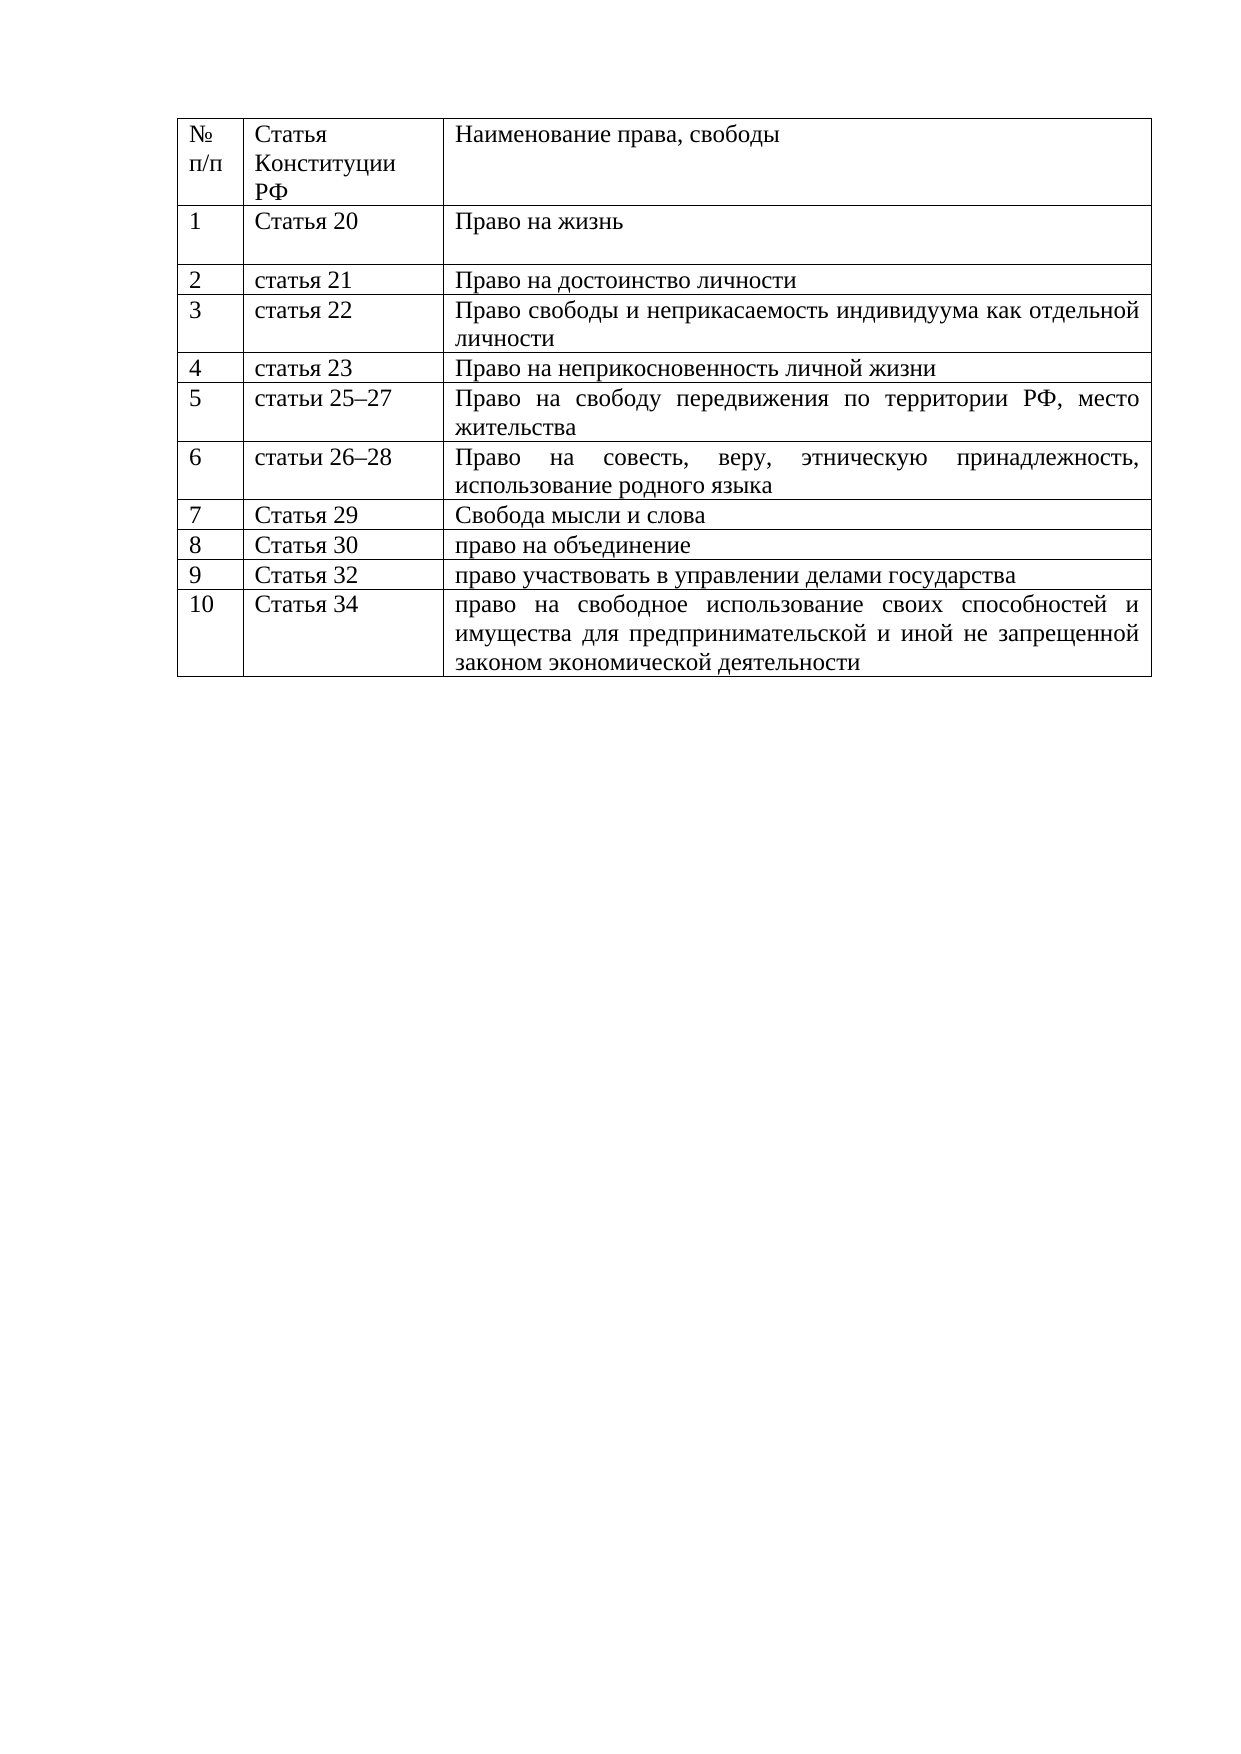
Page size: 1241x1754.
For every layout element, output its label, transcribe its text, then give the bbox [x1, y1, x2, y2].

table_cell Статья 32 [244, 560, 443, 588]
table_cell Статья 30 [244, 530, 443, 559]
table_cell Статья 20 [244, 206, 443, 264]
table_cell 7 [178, 500, 243, 529]
table_cell статья 23 [244, 353, 443, 382]
table_cell Право свободы и неприкасаемость индивидуума как отдельной личности [444, 295, 1151, 352]
table_cell 2 [178, 265, 243, 294]
table_cell право на свободное использование своих способностей и имущества для предпринимательской и иной не запрещенной законом экономической деятельности [444, 590, 1151, 676]
table_cell Статья 29 [244, 500, 443, 529]
table_cell 8 [178, 530, 243, 559]
table_header № п/п [178, 119, 243, 205]
table_cell статьи 26–28 [244, 442, 443, 499]
table_cell Свобода мысли и слова [444, 500, 1151, 529]
table_cell право на объединение [444, 530, 1151, 559]
table_cell Право на совесть, веру, этническую принадлежность, использование родного языка [444, 442, 1151, 499]
table_cell Право на свободу передвижения по территории РФ, место жительства [444, 383, 1151, 441]
table_cell статьи 25–27 [244, 383, 443, 441]
table_cell 4 [178, 353, 243, 382]
table_cell Право на достоинство личности [444, 265, 1151, 294]
table_header Наименование права, свободы [444, 119, 1151, 205]
table_cell Право на неприкосновенность личной жизни [444, 353, 1151, 382]
table_cell 1 [178, 206, 243, 264]
table_cell 3 [178, 295, 243, 352]
table_cell 5 [178, 383, 243, 441]
table_header Статья Конституции РФ [244, 119, 443, 205]
table_cell статья 21 [244, 265, 443, 294]
table_cell статья 22 [244, 295, 443, 352]
table_cell Статья 34 [244, 590, 443, 676]
table_cell 9 [178, 560, 243, 588]
table_cell 10 [178, 590, 243, 676]
table_cell 6 [178, 442, 243, 499]
table_cell право участвовать в управлении делами государства [444, 560, 1151, 588]
table_cell Право на жизнь [444, 206, 1151, 264]
